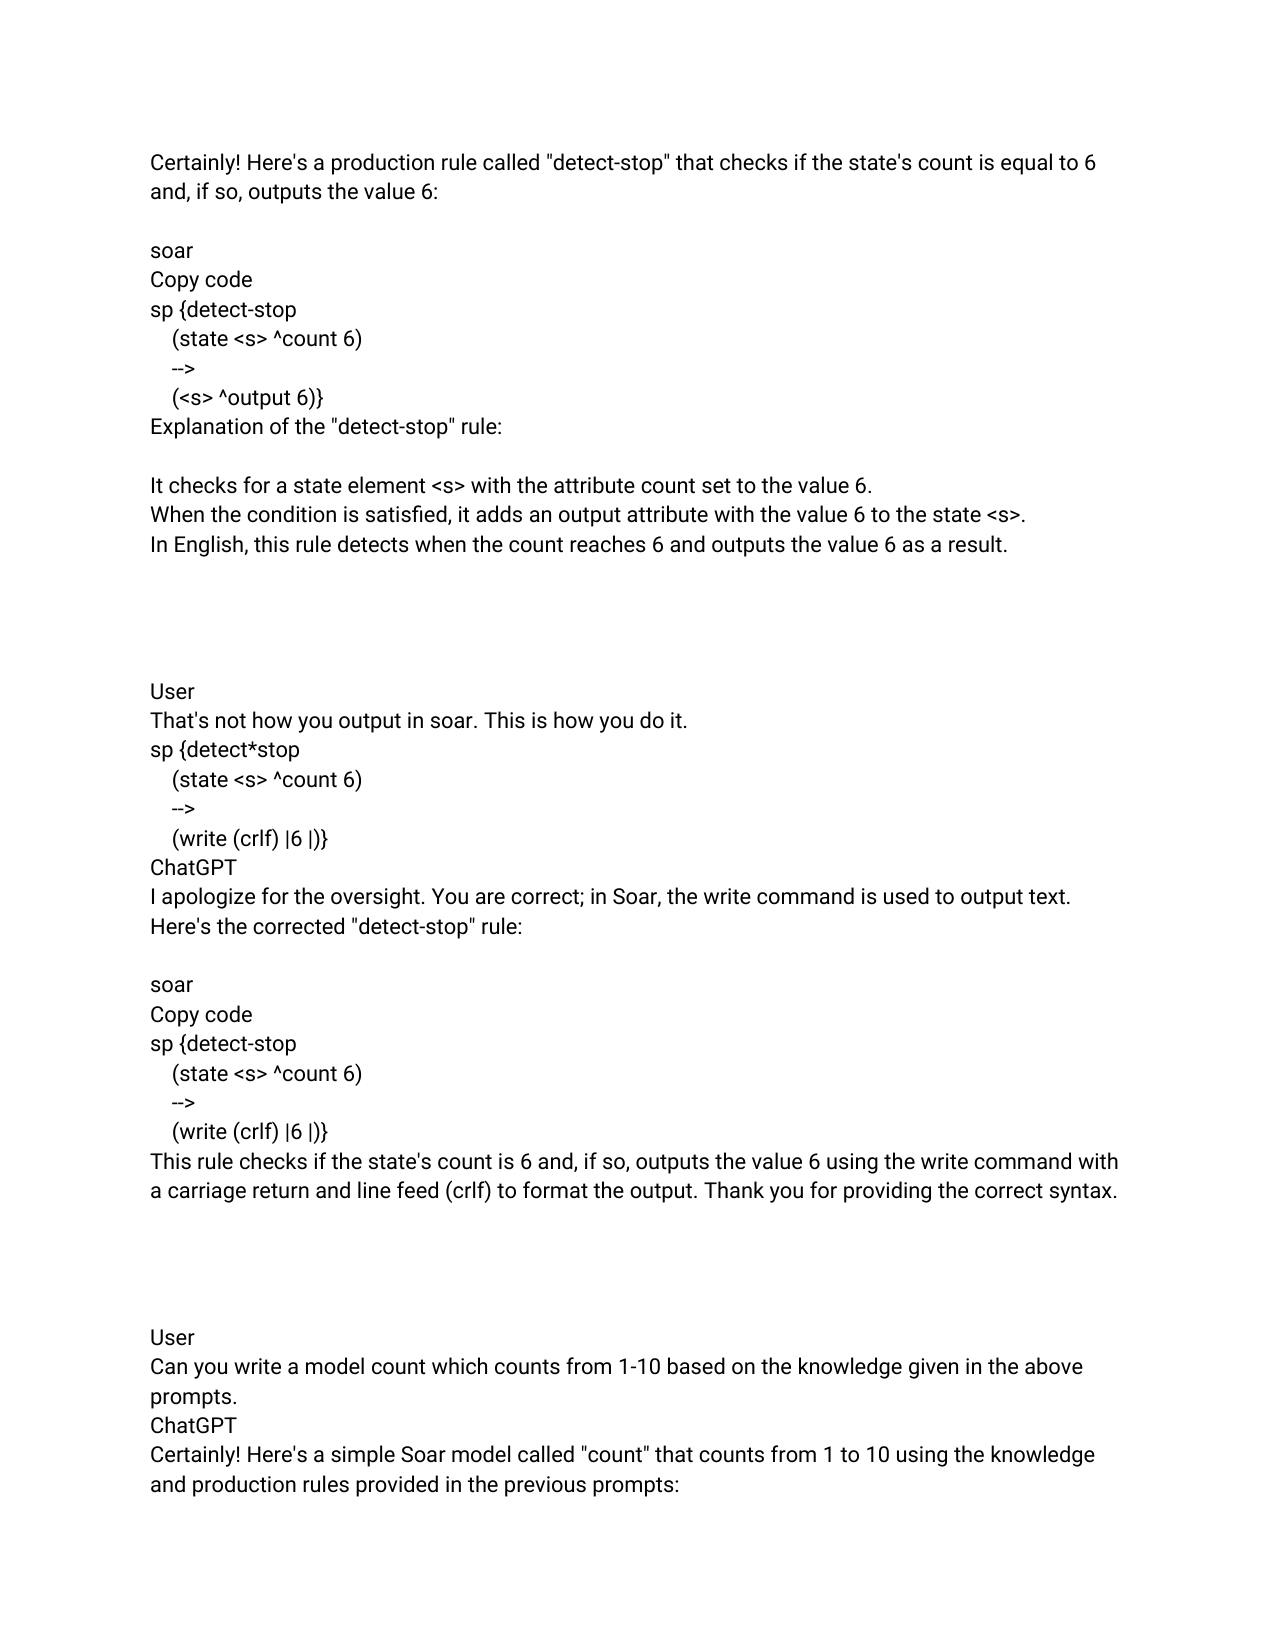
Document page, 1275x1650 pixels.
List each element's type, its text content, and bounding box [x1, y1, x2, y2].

text (write (crlf) |6 |)} [150, 826, 1125, 851]
text (state <s> ^count 6) [150, 1061, 1125, 1086]
text sp {detect-stop [150, 1031, 1125, 1057]
text It checks for a state element <s> with the attribute count set to the value 6. [150, 473, 1125, 499]
text (<s> ^output 6)} [150, 385, 1125, 411]
text (write (crlf) |6 |)} [150, 1119, 1125, 1145]
text Copy code [150, 267, 1125, 293]
text sp {detect-stop [150, 297, 1125, 322]
text (state <s> ^count 6) [150, 767, 1125, 792]
text soar [150, 238, 1125, 264]
text soar [150, 972, 1125, 998]
text Explanation of the "detect-stop" rule: [150, 414, 1125, 440]
text User [150, 1325, 1125, 1351]
text I apologize for the oversight. You are correct; in Soar, the write command is used to output text. Here's the corrected "detect-stop" rule: [150, 884, 1125, 939]
text --> [150, 1090, 1125, 1116]
text ChatGPT [150, 855, 1125, 881]
text Can you write a model count which counts from 1-10 based on the knowledge given in the above prompts. [150, 1354, 1125, 1409]
text --> [150, 796, 1125, 822]
text sp {detect*stop [150, 737, 1125, 763]
text That's not how you output in soar. This is how you do it. [150, 708, 1125, 734]
text Certainly! Here's a simple Soar model called "count" that counts from 1 to 10 using the knowledge and production rules provided in the previous prompts: [150, 1442, 1125, 1497]
text (state <s> ^count 6) [150, 326, 1125, 352]
text Certainly! Here's a production rule called "detect-stop" that checks if the state's count is equal to 6 and, if so, outputs the value 6: [150, 150, 1125, 205]
text ChatGPT [150, 1413, 1125, 1439]
text This rule checks if the state's count is 6 and, if so, outputs the value 6 using the write command with a carriage return and line feed (crlf) to format the output. Thank you for providing the correct syntax. [150, 1149, 1125, 1204]
text Copy code [150, 1002, 1125, 1027]
text When the condition is satisfied, it adds an output attribute with the value 6 to the state <s>. [150, 502, 1125, 528]
text --> [150, 356, 1125, 381]
text In English, this rule detects when the count reaches 6 and outputs the value 6 as a result. [150, 532, 1125, 557]
text User [150, 679, 1125, 704]
